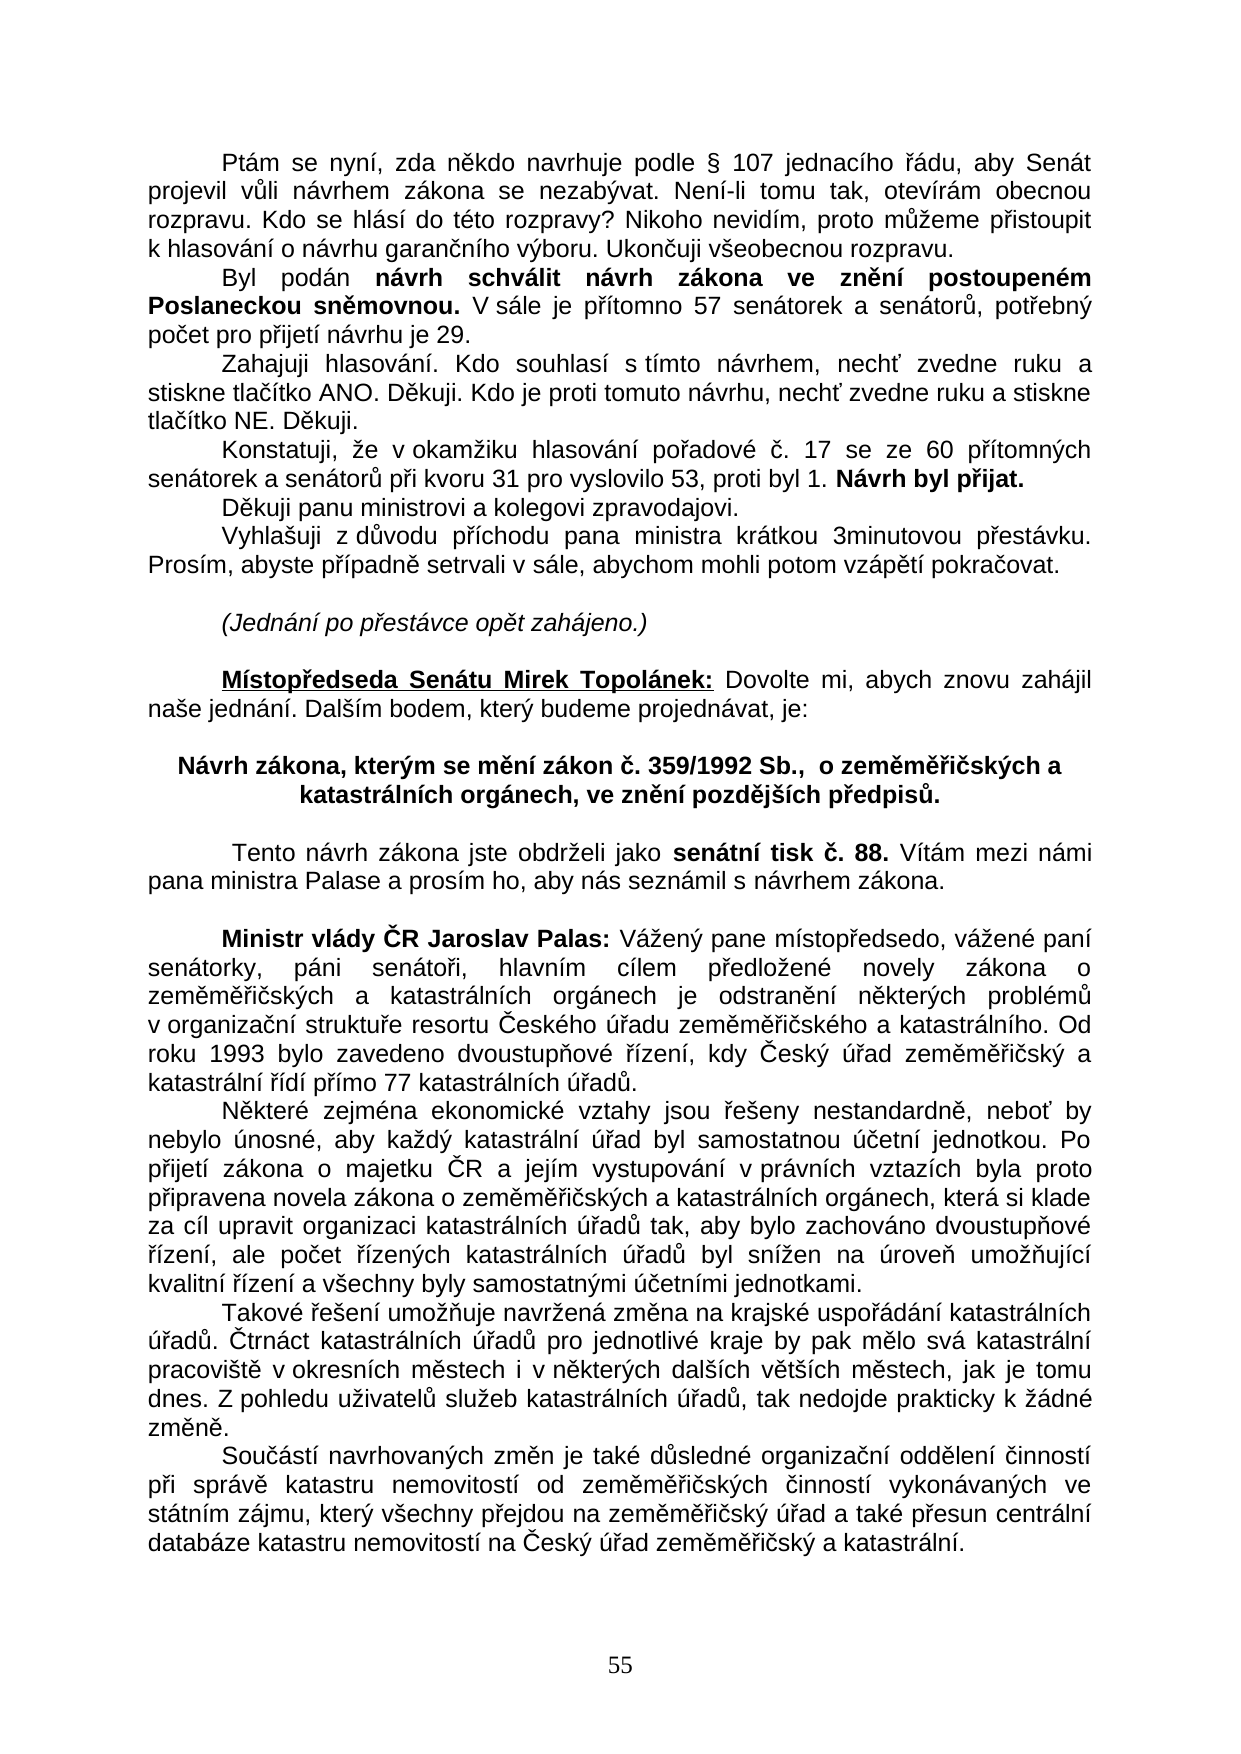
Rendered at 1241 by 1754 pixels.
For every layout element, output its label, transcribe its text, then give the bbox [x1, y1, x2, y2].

text Vyhlašuji z důvodu příchodu pana ministra krátkou 3minutovou přestávku. Prosím, abyste případně setrvali v sále, abychom mohli potom vzápětí pokračovat. [148, 521, 1093, 579]
text Zahajuji hlasování. Kdo souhlasí s tímto návrhem, nechť zvedne ruku a stiskne tlačítko ANO. Děkuji. Kdo je proti tomuto návrhu, nechť zvedne ruku a stiskne tlačítko NE. Děkuji. [148, 349, 1093, 435]
text (Jednání po přestávce opět zahájeno.) [148, 608, 1093, 636]
text Konstatuji, že v okamžiku hlasování pořadové č. 17 se ze 60 přítomných senátorek a senátorů při kvoru 31 pro vyslovilo 53, proti byl 1. Návrh byl přijat. [148, 435, 1093, 493]
text Ministr vlády ČR Jaroslav Palas: Vážený pane místopředsedo, vážené paní senátorky, páni senátoři, hlavním cílem předložené novely zákona o zeměměřičských a katastrálních orgánech je odstranění některých problémů v organizační struktuře resortu Českého úřadu zeměměřičského a katastrálního. Od roku 1993 bylo zavedeno dvoustupňové řízení, kdy Český úřad zeměměřičský a katastrální řídí přímo 77 katastrálních úřadů. [148, 924, 1093, 1096]
text Místopředseda Senátu Mirek Topolánek: Dovolte mi, abych znovu zahájil naše jednání. Dalším bodem, který budeme projednávat, je: [148, 665, 1093, 723]
text Tento návrh zákona jste obdrželi jako senátní tisk č. 88. Vítám mezi námi pana ministra Palase a prosím ho, aby nás seznámil s návrhem zákona. [148, 838, 1093, 895]
text Děkuji panu ministrovi a kolegovi zpravodajovi. [148, 493, 1093, 521]
text Takové řešení umožňuje navržená změna na krajské uspořádání katastrálních úřadů. Čtrnáct katastrálních úřadů pro jednotlivé kraje by pak mělo svá katastrální pracoviště v okresních městech i v některých dalších větších městech, jak je tomu dnes. Z pohledu uživatelů služeb katastrálních úřadů, tak nedojde prakticky k žádné změně. [148, 1298, 1093, 1441]
text <A NAME='st88'></A>Návrh zákona, kterým se mění zákon č. 359/1992 Sb., o zeměměřičských a katastrálních orgánech, ve znění pozdějších předpisů. [148, 751, 1093, 809]
text Byl podán návrh schválit návrh zákona ve znění postoupeném Poslaneckou sněmovnou. V sále je přítomno 57 senátorek a senátorů, potřebný počet pro přijetí návrhu je 29. [148, 263, 1093, 349]
text Některé zejména ekonomické vztahy jsou řešeny nestandardně, neboť by nebylo únosné, aby každý katastrální úřad byl samostatnou účetní jednotkou. Po přijetí zákona o majetku ČR a jejím vystupování v právních vztazích byla proto připravena novela zákona o zeměměřičských a katastrálních orgánech, která si klade za cíl upravit organizaci katastrálních úřadů tak, aby bylo zachováno dvoustupňové řízení, ale počet řízených katastrálních úřadů byl snížen na úroveň umožňující kvalitní řízení a všechny byly samostatnými účetními jednotkami. [148, 1096, 1093, 1298]
text Součástí navrhovaných změn je také důsledné organizační oddělení činností při správě katastru nemovitostí od zeměměřičských činností vykonávaných ve státním zájmu, který všechny přejdou na zeměměřičský úřad a také přesun centrální databáze katastru nemovitostí na Český úřad zeměměřičský a katastrální. [148, 1441, 1093, 1556]
text Ptám se nyní, zda někdo navrhuje podle § 107 jednacího řádu, aby Senát projevil vůli návrhem zákona se nezabývat. Není-li tomu tak, otevírám obecnou rozpravu. Kdo se hlásí do této rozpravy? Nikoho nevidím, proto můžeme přistoupit k hlasování o návrhu garančního výboru. Ukončuji všeobecnou rozpravu. [148, 148, 1093, 263]
